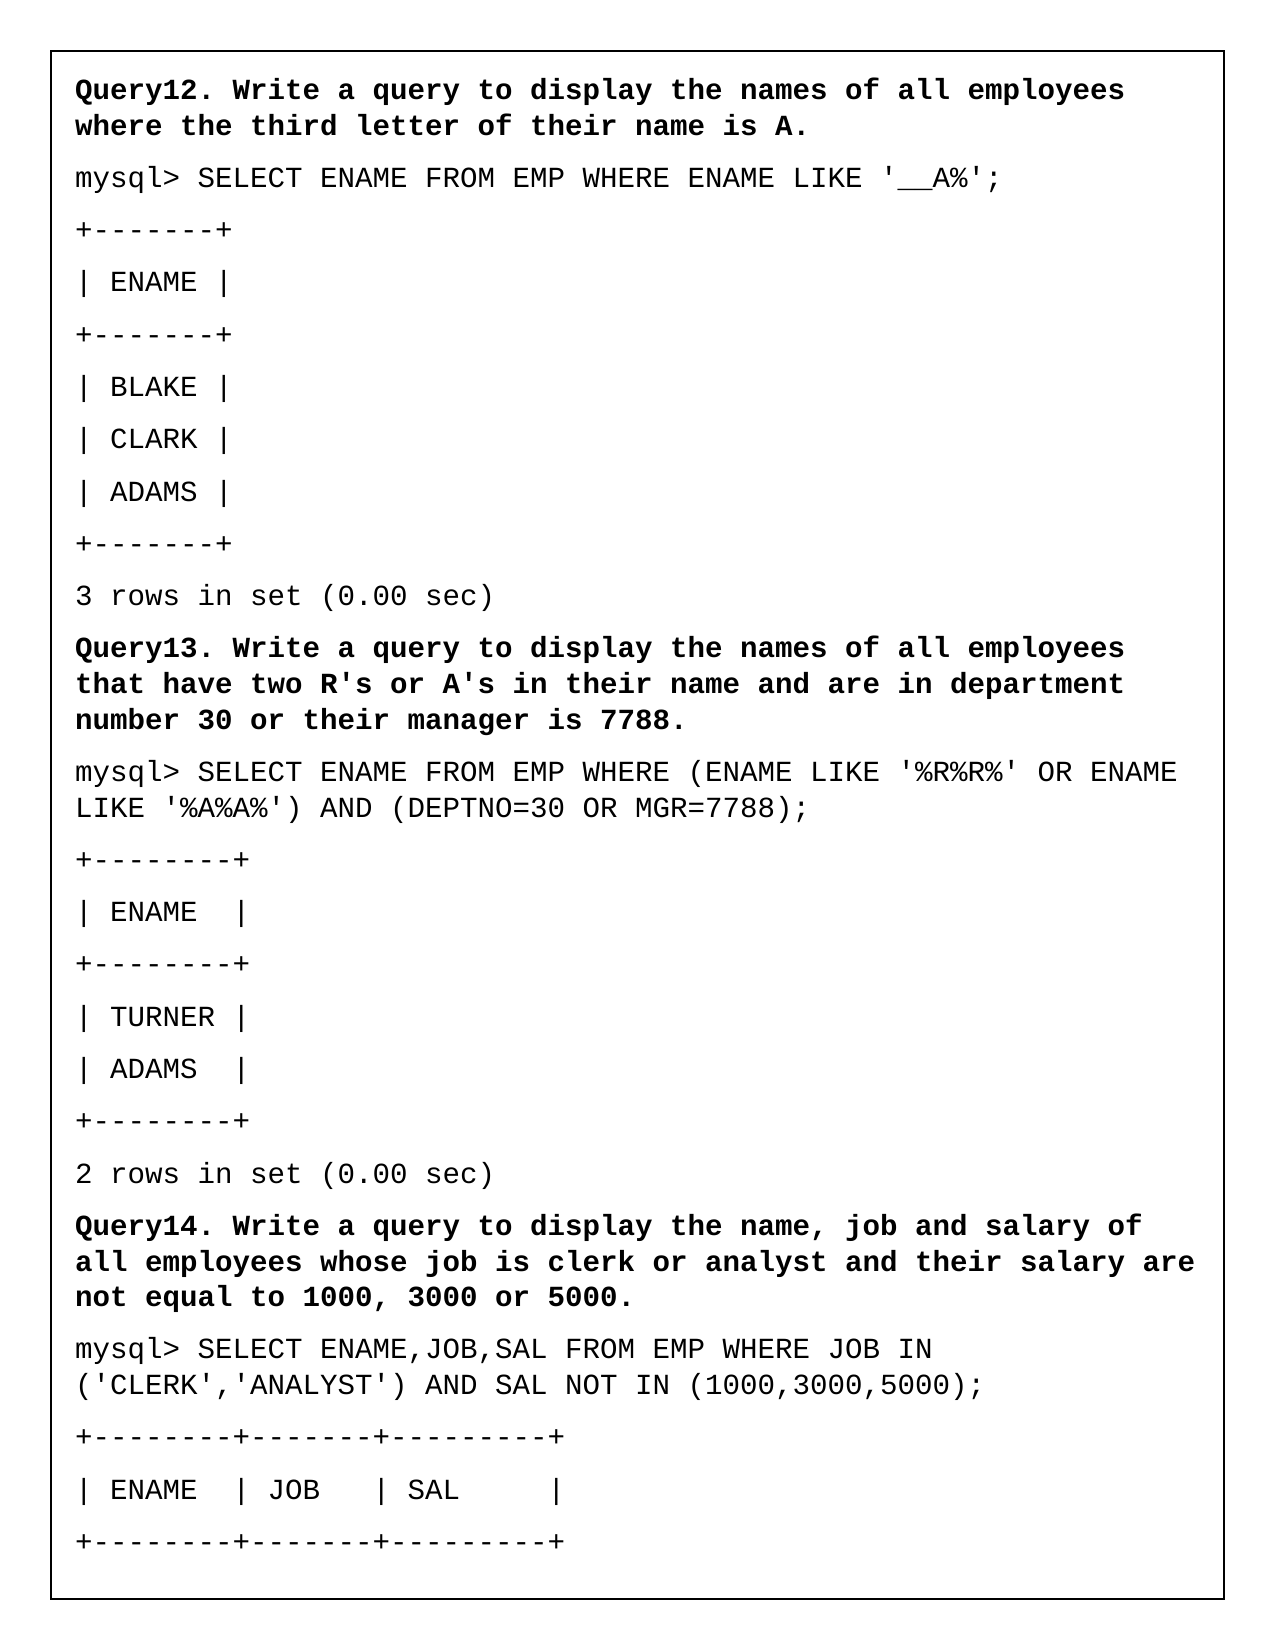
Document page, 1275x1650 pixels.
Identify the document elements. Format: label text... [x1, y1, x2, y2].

text +--------+ [75, 949, 1200, 983]
text 2 rows in set (0.00 sec) [75, 1159, 1200, 1192]
text mysql> SELECT ENAME FROM EMP WHERE ENAME LIKE '__A%'; [75, 163, 1200, 196]
text +-------+ [75, 529, 1200, 562]
text +-------+ [75, 320, 1200, 353]
text 3 rows in set (0.00 sec) [75, 581, 1200, 614]
text +--------+ [75, 1106, 1200, 1139]
text | ENAME | JOB | SAL | [75, 1475, 1200, 1508]
text | ADAMS | [75, 477, 1200, 510]
text +--------+-------+---------+ [75, 1422, 1200, 1456]
text | TURNER | [75, 1002, 1200, 1035]
text mysql> SELECT ENAME FROM EMP WHERE (ENAME LIKE '%R%R%' OR ENAME LIKE '%A%A%') AND (DEPTNO=30 OR MGR=7788); [75, 757, 1200, 826]
text | ADAMS | [75, 1054, 1200, 1087]
text Query13. Write a query to display the names of all employees that have two R's or A's in their name and are in department number 30 or their manager is 7788. [75, 633, 1200, 738]
text | ENAME | [75, 897, 1200, 930]
text Query14. Write a query to display the name, job and salary of all employees whose job is clerk or analyst and their salary are not equal to 1000, 3000 or 5000. [75, 1211, 1200, 1315]
text | ENAME | [75, 267, 1200, 301]
text | CLARK | [75, 424, 1200, 457]
text | BLAKE | [75, 372, 1200, 405]
text Query12. Write a query to display the names of all employees where the third letter of their name is A. [75, 75, 1200, 144]
text mysql> SELECT ENAME,JOB,SAL FROM EMP WHERE JOB IN ('CLERK','ANALYST') AND SAL NOT IN (1000,3000,5000); [75, 1334, 1200, 1403]
text +-------+ [75, 215, 1200, 248]
text +--------+ [75, 845, 1200, 878]
text +--------+-------+---------+ [75, 1527, 1200, 1560]
